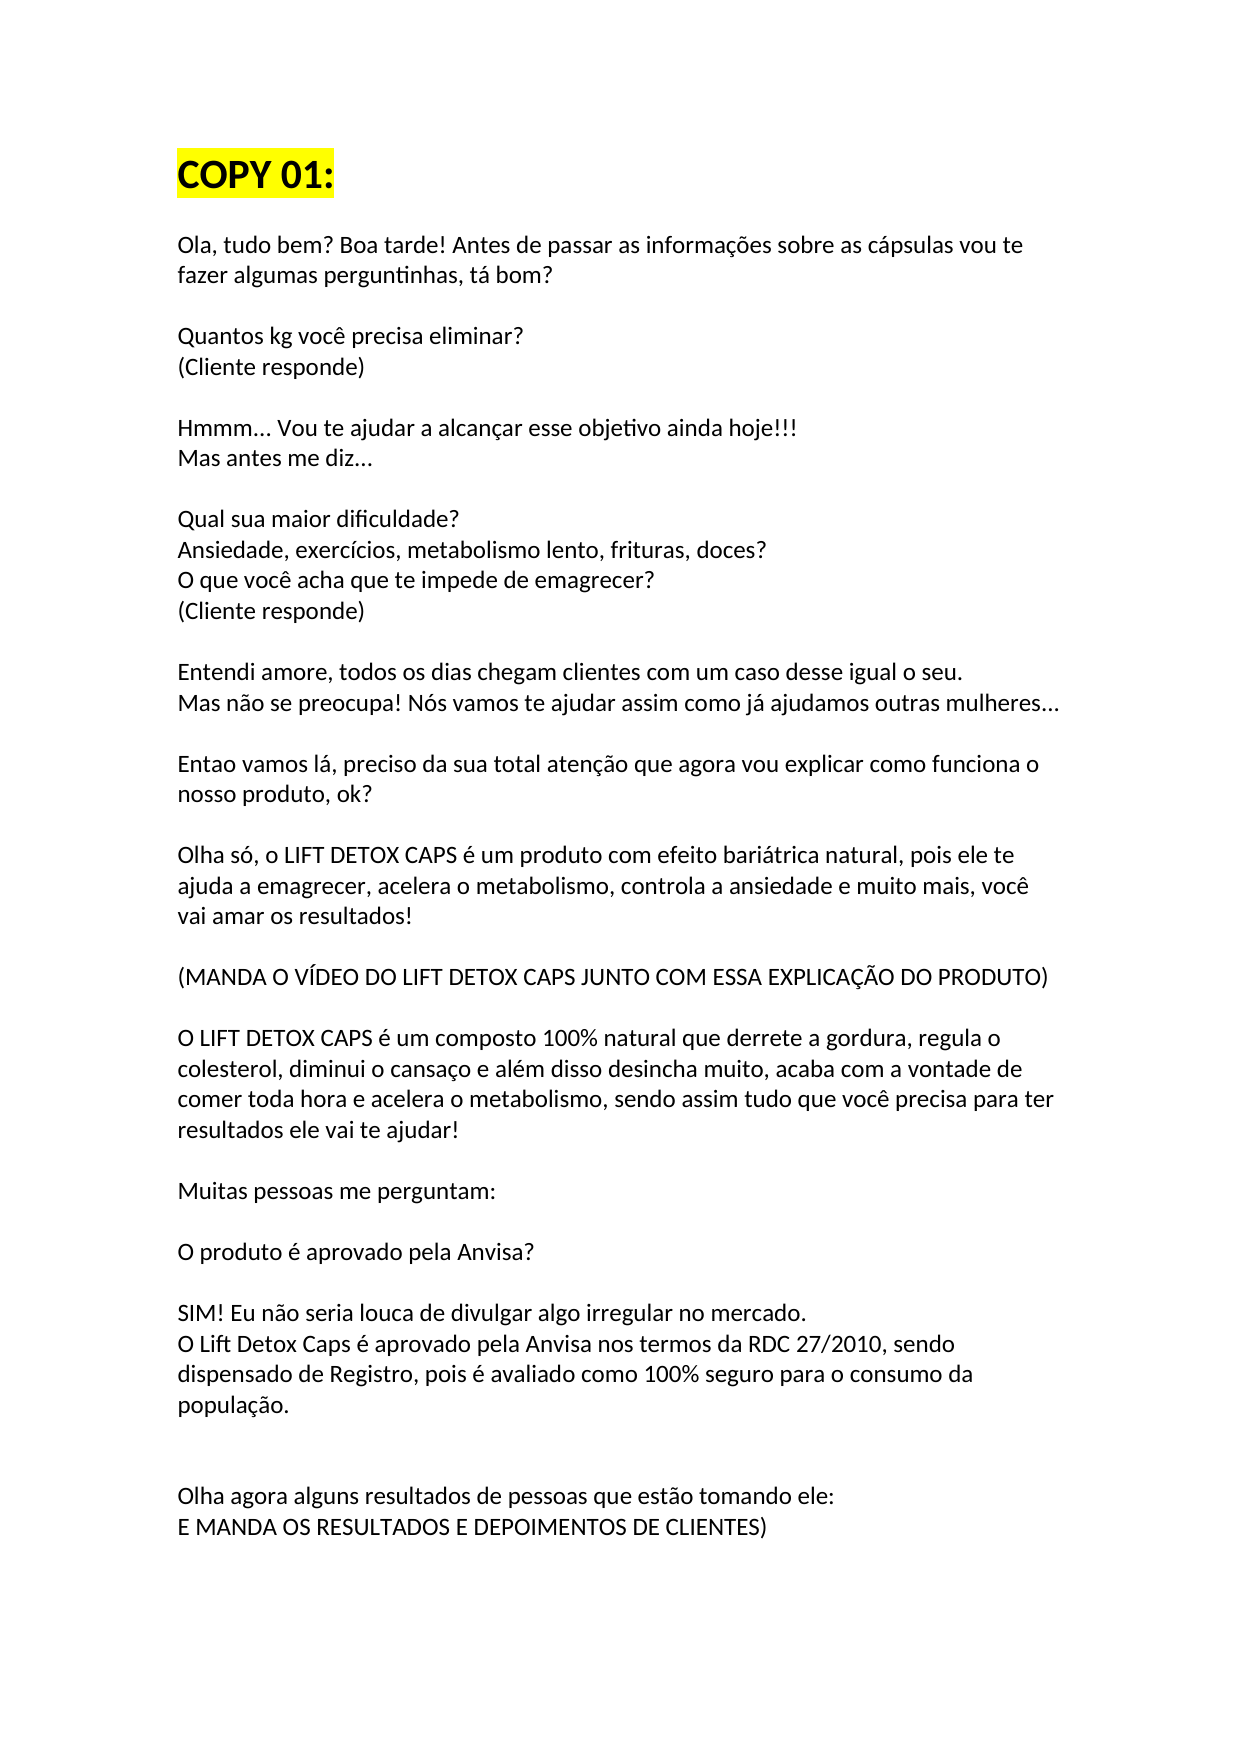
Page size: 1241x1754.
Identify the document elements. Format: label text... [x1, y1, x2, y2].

text O LIFT DETOX CAPS é um composto 100% natural que derrete a gordura, regula o colesterol, diminui o cansaço e além disso desincha muito, acaba com a vontade de comer toda hora e acelera o metabolismo, sendo assim tudo que você precisa para ter resultados ele vai te ajudar! Muitas pessoas me perguntam: O produto é aprovado pela Anvisa? SIM! Eu não seria louca de divulgar algo irregular no mercado. [177, 1022, 1063, 1328]
text O que você acha que te impede de emagrecer? [177, 565, 1063, 595]
text (MANDA O VÍDEO DO LIFT DETOX CAPS JUNTO COM ESSA EXPLICAÇÃO DO PRODUTO) [177, 961, 1063, 992]
text Mas antes me diz... [177, 443, 1063, 473]
text Entendi amore, todos os dias chegam clientes com um caso desse igual o seu. [177, 656, 1063, 687]
text Qual sua maior dificuldade? [177, 504, 1063, 534]
text (Cliente responde) [177, 595, 1063, 626]
text Olha só, o LIFT DETOX CAPS é um produto com efeito bariátrica natural, pois ele te ajuda a emagrecer, acelera o metabolismo, controla a ansiedade e muito mais, você vai amar os resultados! [177, 839, 1063, 931]
text Hmmm... Vou te ajudar a alcançar esse objetivo ainda hoje!!! [177, 412, 1063, 443]
text COPY 01: Ola, tudo bem? Boa tarde! Antes de passar as informações sobre as cápsulas vou te fazer algumas perguntinhas, tá bom? [177, 148, 1063, 290]
text Olha agora alguns resultados de pessoas que estão tomando ele: [177, 1480, 1063, 1511]
text E MANDA OS RESULTADOS E DEPOIMENTOS DE CLIENTES) [177, 1511, 1063, 1602]
text Ansiedade, exercícios, metabolismo lento, frituras, doces? [177, 534, 1063, 565]
text Mas não se preocupa! Nós vamos te ajudar assim como já ajudamos outras mulheres... [177, 687, 1063, 717]
text O Lift Detox Caps é aprovado pela Anvisa nos termos da RDC 27/2010, sendo dispensado de Registro, pois é avaliado como 100% seguro para o consumo da população. [177, 1328, 1063, 1419]
text Quantos kg você precisa eliminar? [177, 321, 1063, 351]
text Entao vamos lá, preciso da sua total atenção que agora vou explicar como funciona o nosso produto, ok? [177, 748, 1063, 809]
text (Cliente responde) [177, 351, 1063, 382]
